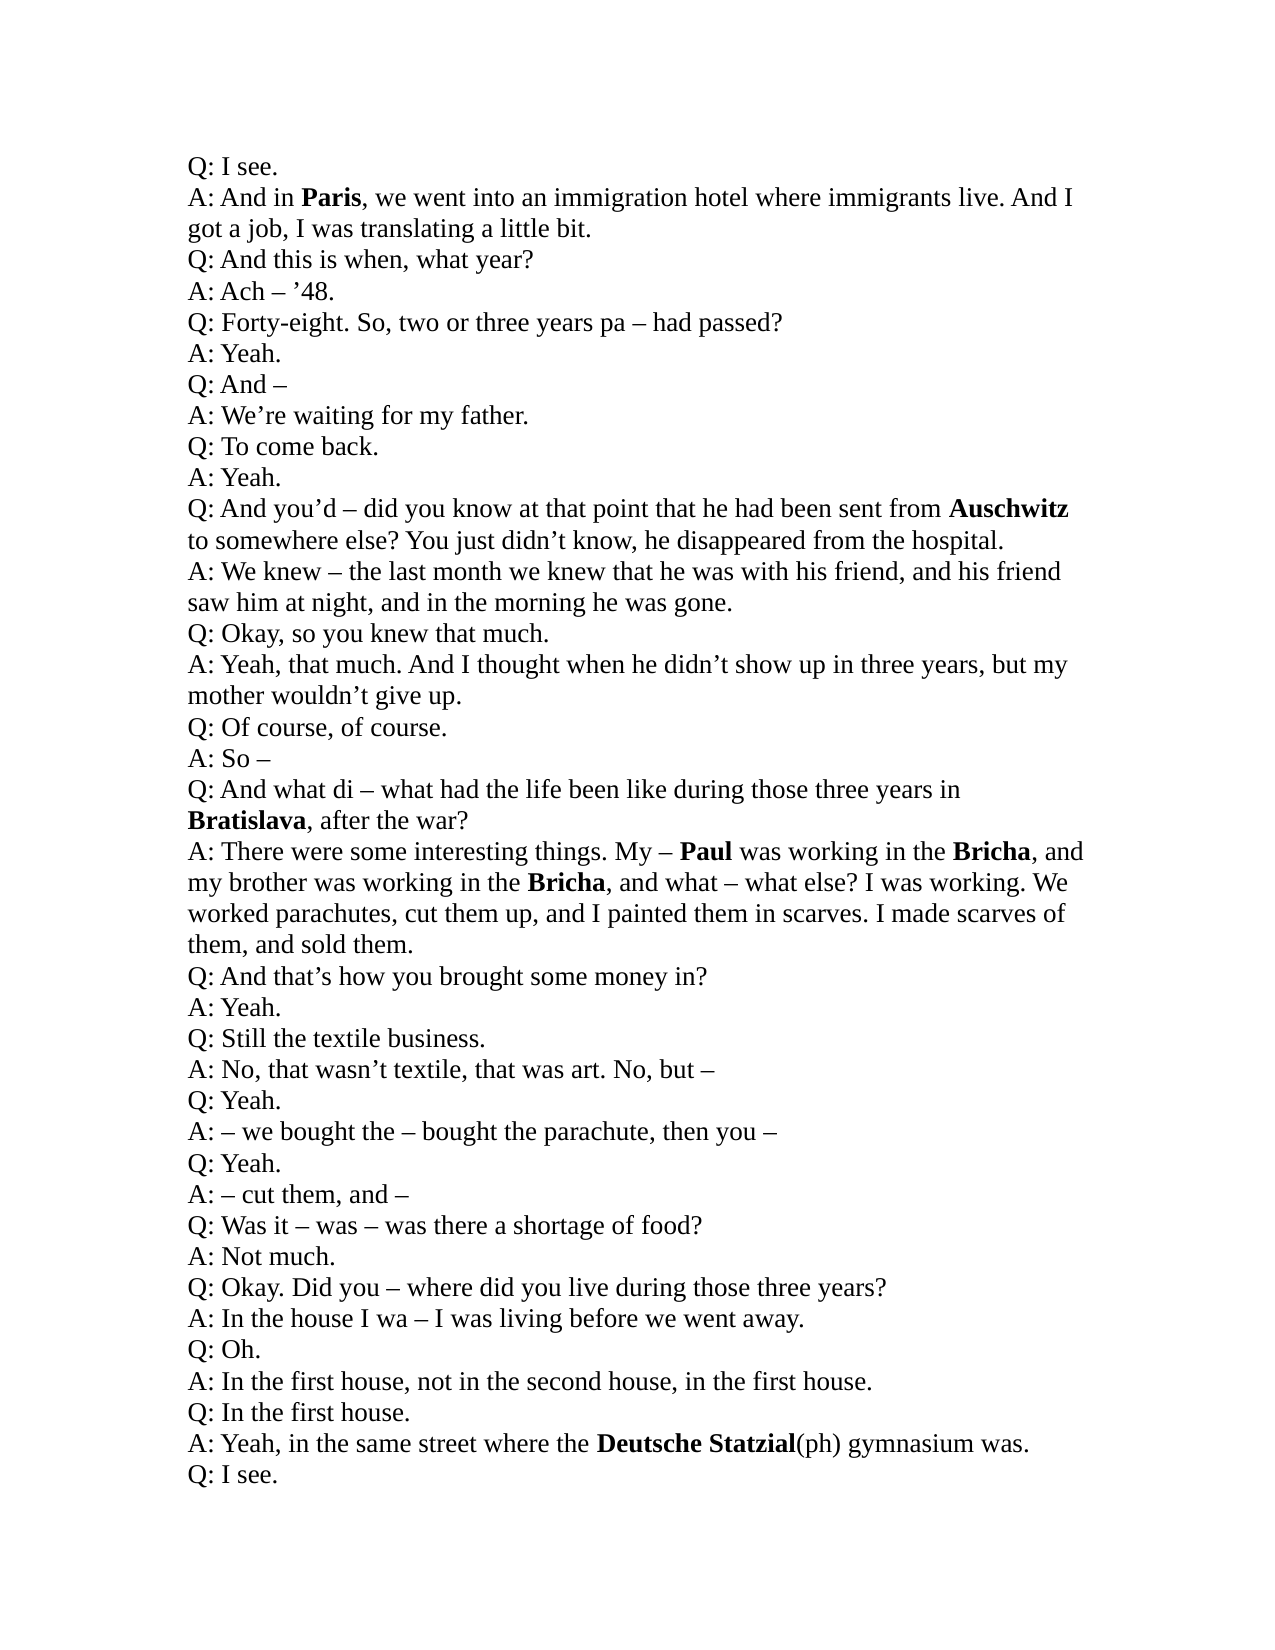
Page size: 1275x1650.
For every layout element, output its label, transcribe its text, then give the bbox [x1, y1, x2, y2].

text A: Yeah. [187, 586, 1087, 617]
text A: And in Paris, we went into an immigration hotel where immigrants live. And I got a job, I was translating a little bit. [187, 306, 1087, 368]
text A: We’re waiting for my father. [187, 524, 1087, 555]
text A: We knew – the last month we knew that he was with his friend, and his friend saw him at night, and in the morning he was gone. [187, 679, 1087, 742]
text A: There were some interesting things. My – Paul was working in the Bricha, and my brother was working in the Bricha, and what – what else? I was working. We worked parachutes, cut them up, and I painted them in scarves. I made scarves of them, and sold them. [187, 960, 1087, 1084]
text Q: And you’d – did you know at that point that he had been sent from Auschwitz to somewhere else? You just didn’t know, he disappeared from the hospital. [187, 617, 1087, 679]
text A: Yeah, that much. And I thought when he didn’t show up in three years, but my mother wouldn’t give up. [187, 773, 1087, 835]
text Q: I see. [187, 274, 1087, 306]
text Q: Oh. [187, 1458, 1087, 1489]
text Q: And this is when, what year? [187, 368, 1087, 399]
text Q: Okay, so you knew that much. [187, 742, 1087, 773]
text Q: And what di – what had the life been like during those three years in Bratislava, after the war? [187, 897, 1087, 960]
text Q: Was it – was – was there a shortage of food? [187, 1333, 1087, 1365]
text A: In the house I wa – I was living before we went away. [187, 1427, 1087, 1458]
text Q: Of course, of course. [187, 835, 1087, 866]
text A: No, that wasn’t textile, that was art. No, but – [187, 1178, 1087, 1209]
text A: So – [187, 866, 1087, 897]
text Q: Yeah. [187, 1209, 1087, 1240]
text Q: Still the textile business. [187, 1147, 1087, 1178]
text A: The vacation was originally supposed to be just a short vacation, just to look if we can get the – because we would have visas later for South America, we c-couldn’t come to America. We wanted to go to Israel. So I went, sat on a train with my mother, went to Paris. [187, 150, 1087, 274]
text A: – cut them, and – [187, 1302, 1087, 1333]
text A: – we bought the – bought the parachute, then you – [187, 1240, 1087, 1271]
text A: Ach – ’48. [187, 399, 1087, 430]
text Q: Okay. Did you – where did you live during those three years? [187, 1396, 1087, 1427]
text A: Yeah. [187, 1116, 1087, 1147]
text A: Not much. [187, 1365, 1087, 1396]
text Q: And that’s how you brought some money in? [187, 1084, 1087, 1116]
text Q: Yeah. [187, 1271, 1087, 1302]
text A: Yeah. [187, 461, 1087, 493]
text Q: And – [187, 493, 1087, 524]
text Q: Forty-eight. So, two or three years pa – had passed? [187, 430, 1087, 461]
text Q: To come back. [187, 555, 1087, 586]
